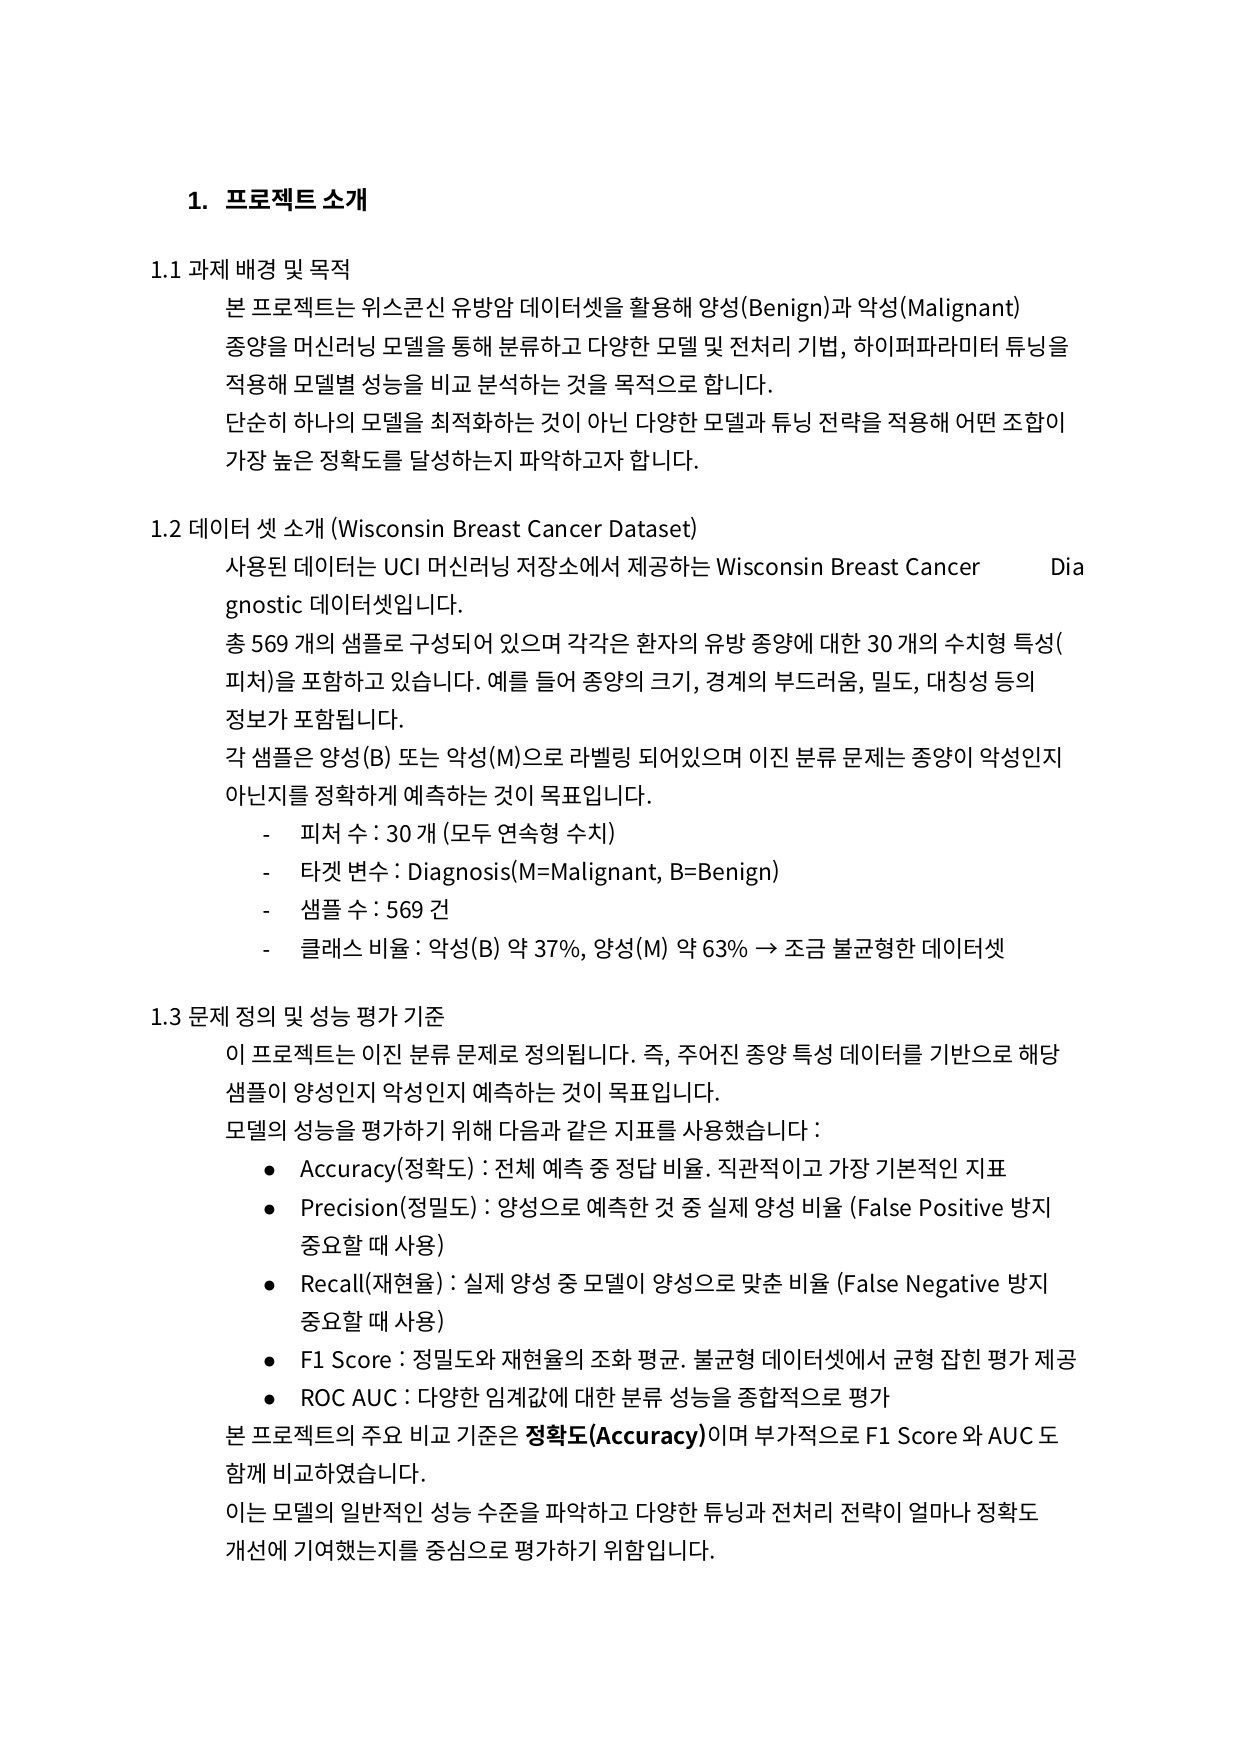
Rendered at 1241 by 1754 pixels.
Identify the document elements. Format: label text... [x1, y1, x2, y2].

list 샘플 수 : 569건 [262, 892, 1090, 926]
text 이는 모델의 일반적인 성능 수준을 파악하고 다양한 튜닝과 전처리 전략이 얼마나 정확도 개선에 기여했는지를 중심으로 평가하기 위함입니다. [225, 1494, 1090, 1566]
list F1 Score : 정밀도와 재현율의 조화 평균. 불균형 데이터셋에서 균형 잡힌 평가 제공 [262, 1342, 1090, 1375]
text 사용된 데이터는 UCI 머신러닝 저장소에서 제공하는 Wisconsin Breast Cancer Diagnostic 데이터셋입니다. [225, 549, 1090, 621]
list 타겟 변수 : Diagnosis(M=Malignant, B=Benign) [262, 854, 1090, 887]
subtitle 1.2 데이터 셋 소개 (Wisconsin Breast Cancer Dataset) [150, 511, 1090, 544]
text 이 프로젝트는 이진 분류 문제로 정의됩니다. 즉, 주어진 종양 특성 데이터를 기반으로 해당 샘플이 양성인지 악성인지 예측하는 것이 목표입니다. [225, 1037, 1090, 1108]
list Accuracy(정확도) : 전체 예측 중 정답 비율. 직관적이고 가장 기본적인 지표 [262, 1151, 1090, 1184]
text 본 프로젝트의 주요 비교 기준은 정확도(Accuracy)이며 부가적으로 F1 Score와 AUC도 함께 비교하였습니다. [225, 1418, 1090, 1489]
subtitle 프로젝트 소개 [187, 180, 1090, 216]
text 단순히 하나의 모델을 최적화하는 것이 아닌 다양한 모델과 튜닝 전략을 적용해 어떤 조합이 가장 높은 정확도를 달성하는지 파악하고자 합니다. [225, 404, 1090, 476]
text 본 프로젝트는 위스콘신 유방암 데이터셋을 활용해 양성(Benign)과 악성(Malignant) 종양을 머신러닝 모델을 통해 분류하고 다양한 모델 및 전처리 기법, 하이퍼파라미터 튜닝을 적용해 모델별 성능을 비교 분석하는 것을 목적으로 합니다. [225, 290, 1090, 400]
list ROC AUC : 다양한 임계값에 대한 분류 성능을 종합적으로 평가 [262, 1380, 1090, 1413]
subtitle 1.1 과제 배경 및 목적 [150, 252, 1090, 285]
text 총 569개의 샘플로 구성되어 있으며 각각은 환자의 유방 종양에 대한 30개의 수치형 특성(피처)을 포함하고 있습니다. 예를 들어 종양의 크기, 경계의 부드러움, 밀도, 대칭성 등의 정보가 포함됩니다. [225, 625, 1090, 735]
text 각 샘플은 양성(B) 또는 악성(M)으로 라벨링 되어있으며 이진 분류 문제는 종양이 악성인지 아닌지를 정확하게 예측하는 것이 목표입니다. [225, 740, 1090, 811]
list Recall(재현율) : 실제 양성 중 모델이 양성으로 맞춘 비율 (False Negative 방지 중요할 때 사용) [262, 1266, 1090, 1337]
subtitle 1.3 문제 정의 및 성능 평가 기준 [150, 999, 1090, 1032]
list Precision(정밀도) : 양성으로 예측한 것 중 실제 양성 비율 (False Positive 방지 중요할 때 사용) [262, 1189, 1090, 1261]
list 피처 수 : 30개 (모두 연속형 수치) [262, 816, 1090, 849]
list 클래스 비율 : 악성(B) 약 37%, 양성(M) 약 63% → 조금 불균형한 데이터셋 [262, 930, 1090, 964]
text 모델의 성능을 평가하기 위해 다음과 같은 지표를 사용했습니다 : [225, 1113, 1090, 1146]
